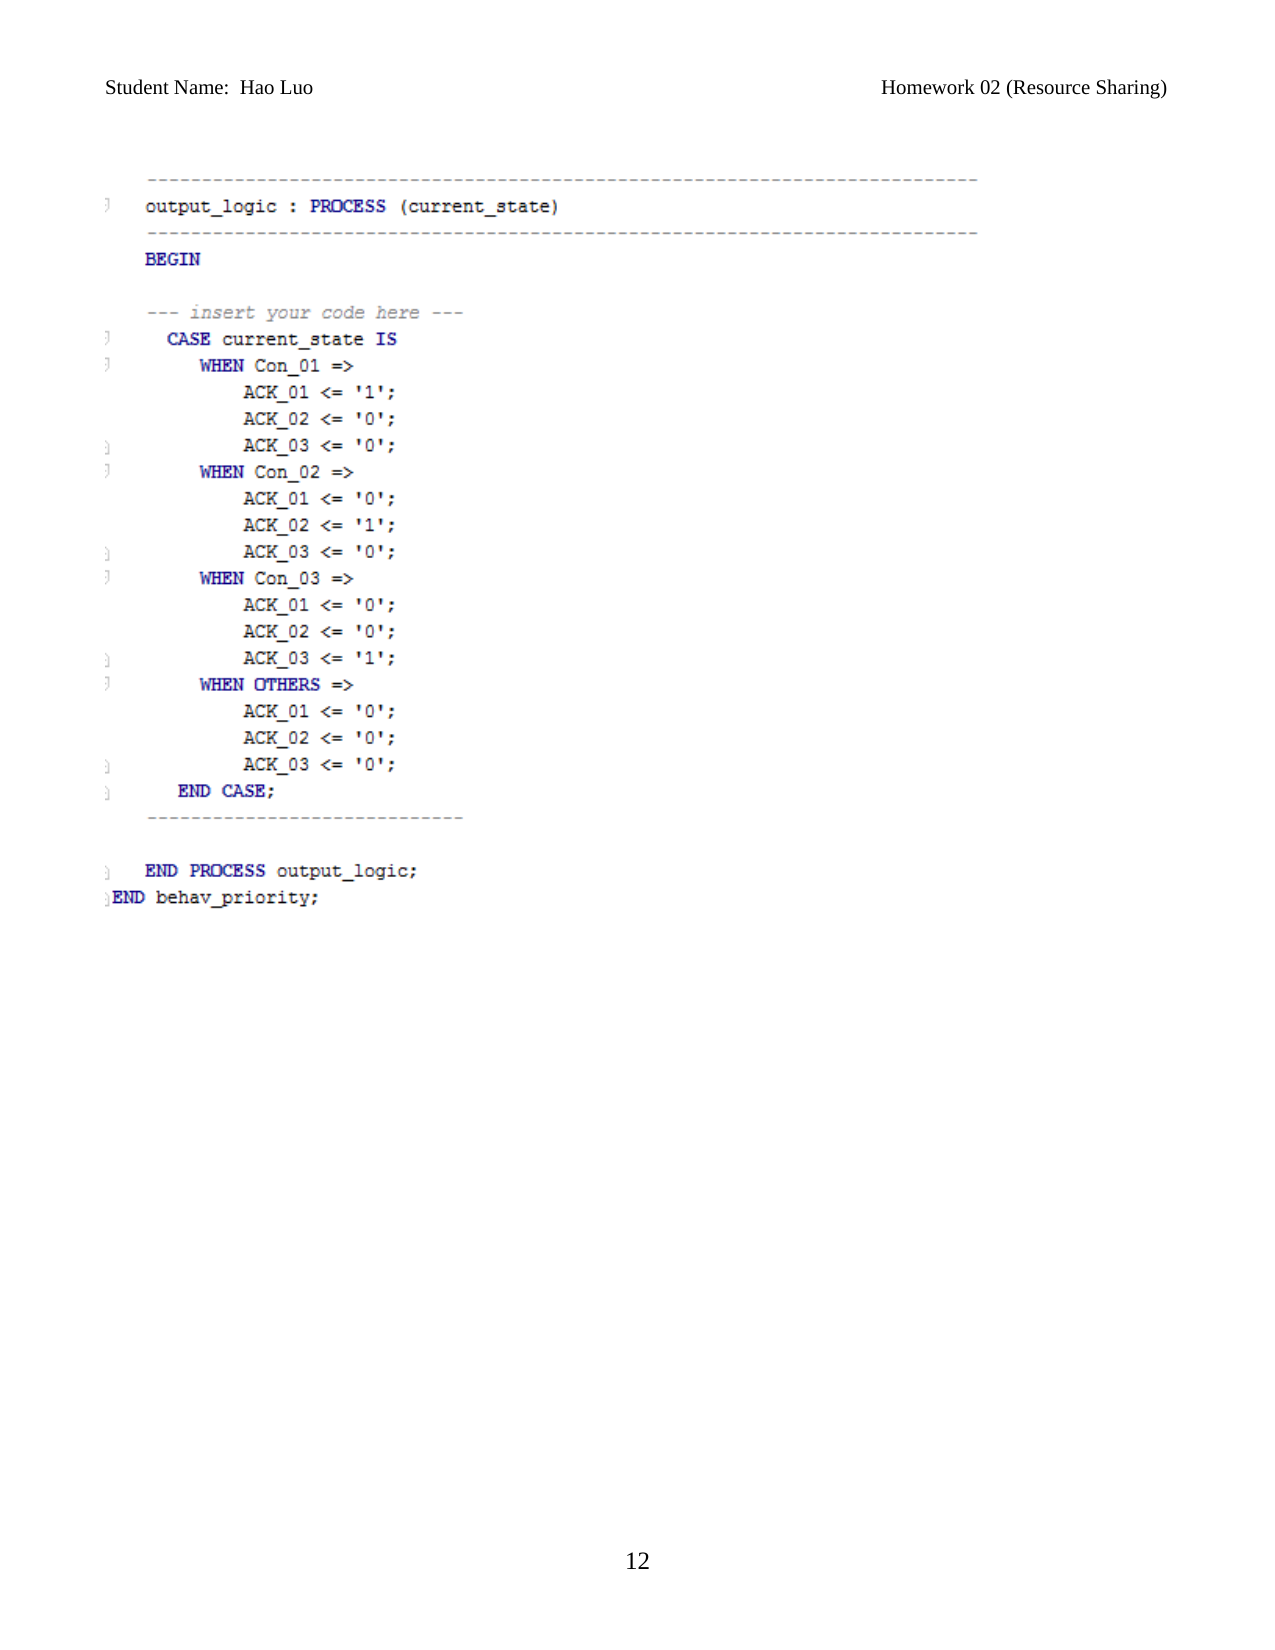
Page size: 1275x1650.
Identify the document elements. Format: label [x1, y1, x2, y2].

picture [105, 153, 1012, 927]
